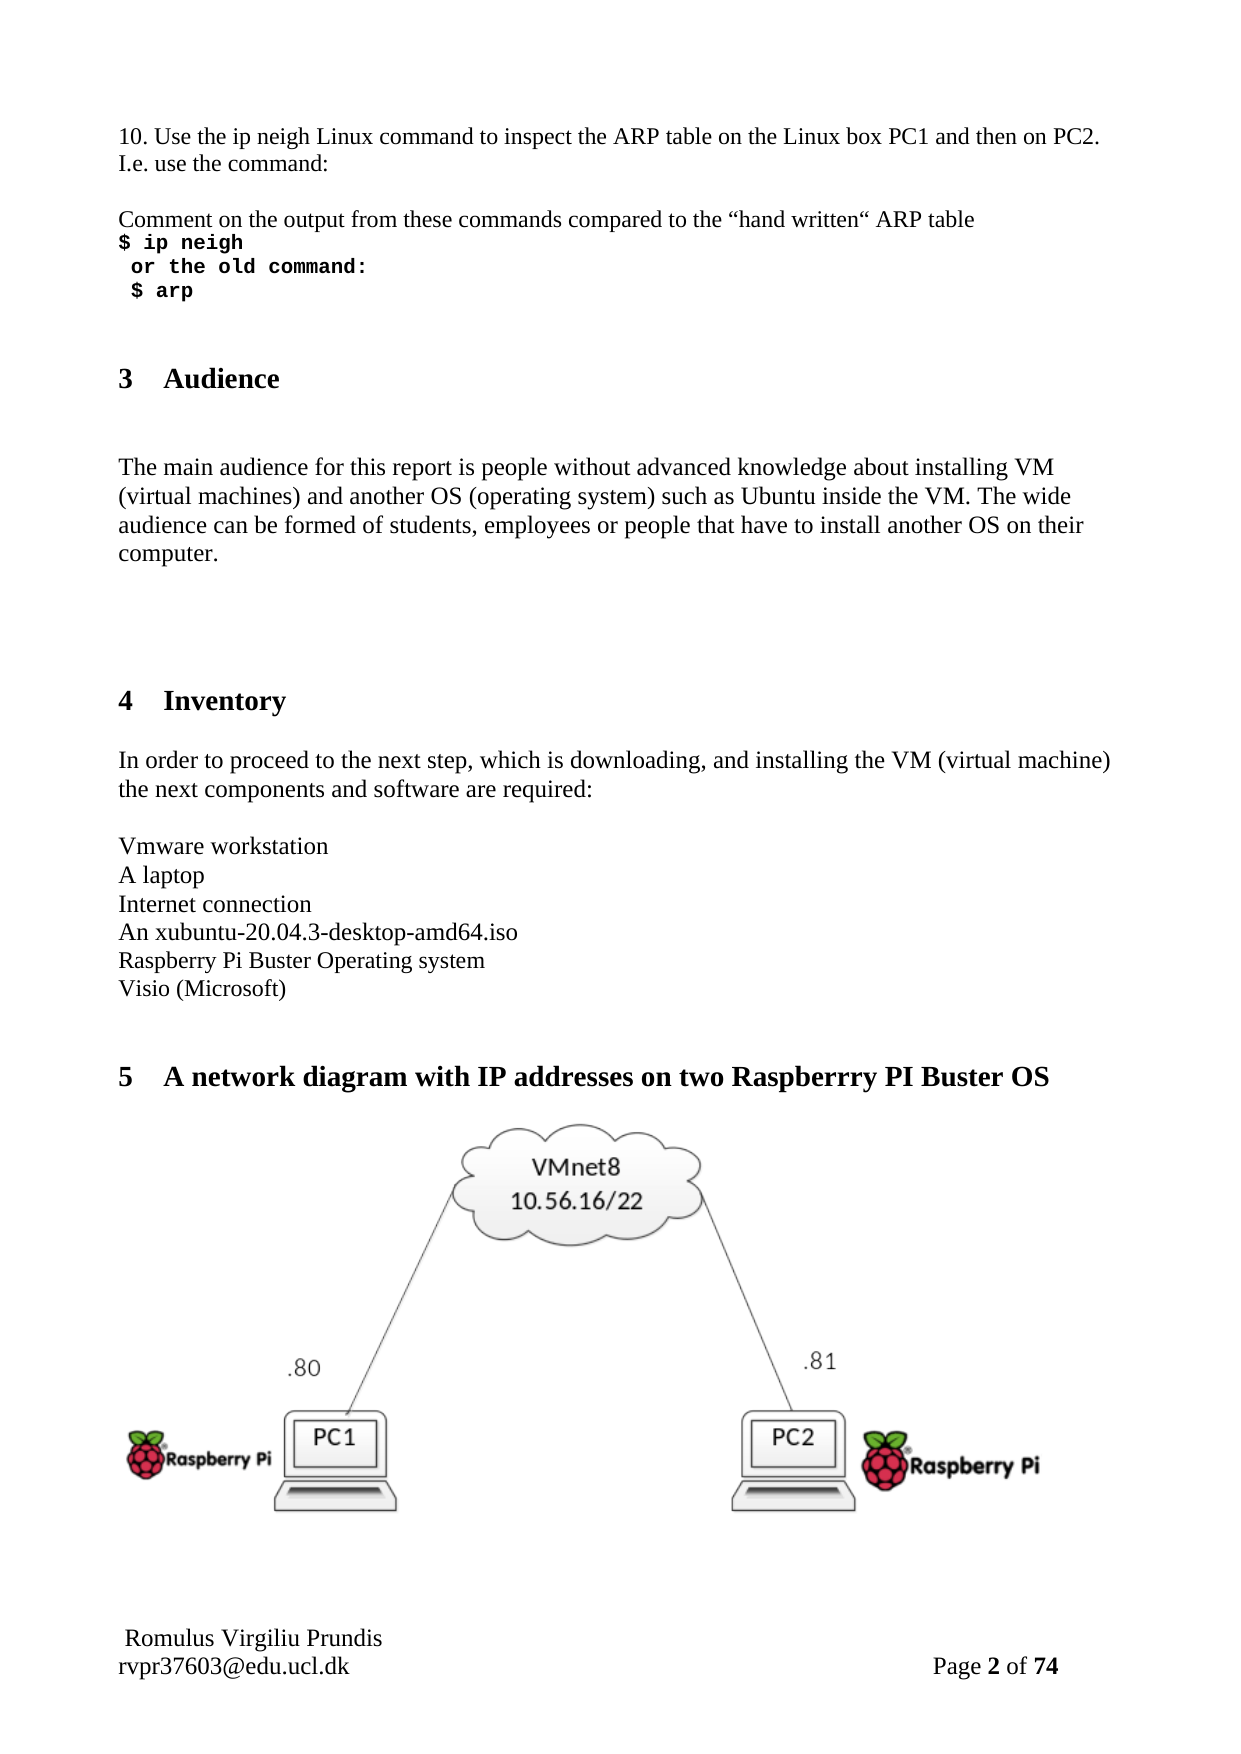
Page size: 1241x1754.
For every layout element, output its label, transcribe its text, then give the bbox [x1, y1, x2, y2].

subtitle A network diagram with IP addresses on two Raspberrry PI Buster OS [118, 1059, 1122, 1093]
text Visio (Microsoft) [118, 974, 1122, 1001]
subtitle Inventory [118, 683, 1122, 716]
text $ ip neigh [118, 232, 1122, 256]
subtitle Audience [118, 361, 1122, 395]
text Internet connection [118, 889, 1122, 917]
text or the old command: [118, 256, 1122, 279]
text The main audience for this report is people without advanced knowledge about installing VM (virtual machines) and another OS (operating system) such as Ubuntu inside the VM. The wide audience can be formed of students, employees or people that have to install another OS on their computer. [118, 452, 1122, 567]
text Vmware workstation [118, 831, 1122, 860]
text An xubuntu-20.04.3-desktop-amd64.iso [118, 917, 1122, 946]
text In order to proceed to the next step, which is downloading, and installing the VM (virtual machine) the next components and software are required: [118, 745, 1122, 802]
text $ arp [118, 279, 1122, 303]
text Comment on the output from these commands compared to the “hand written“ ARP table [118, 205, 1122, 232]
text Raspberry Pi Buster Operating system [118, 946, 1122, 974]
text A laptop [118, 860, 1122, 889]
text 10. Use the ip neigh Linux command to inspect the ARP table on the Linux box PC1 and then on PC2. I.e. use the command: [118, 122, 1122, 177]
